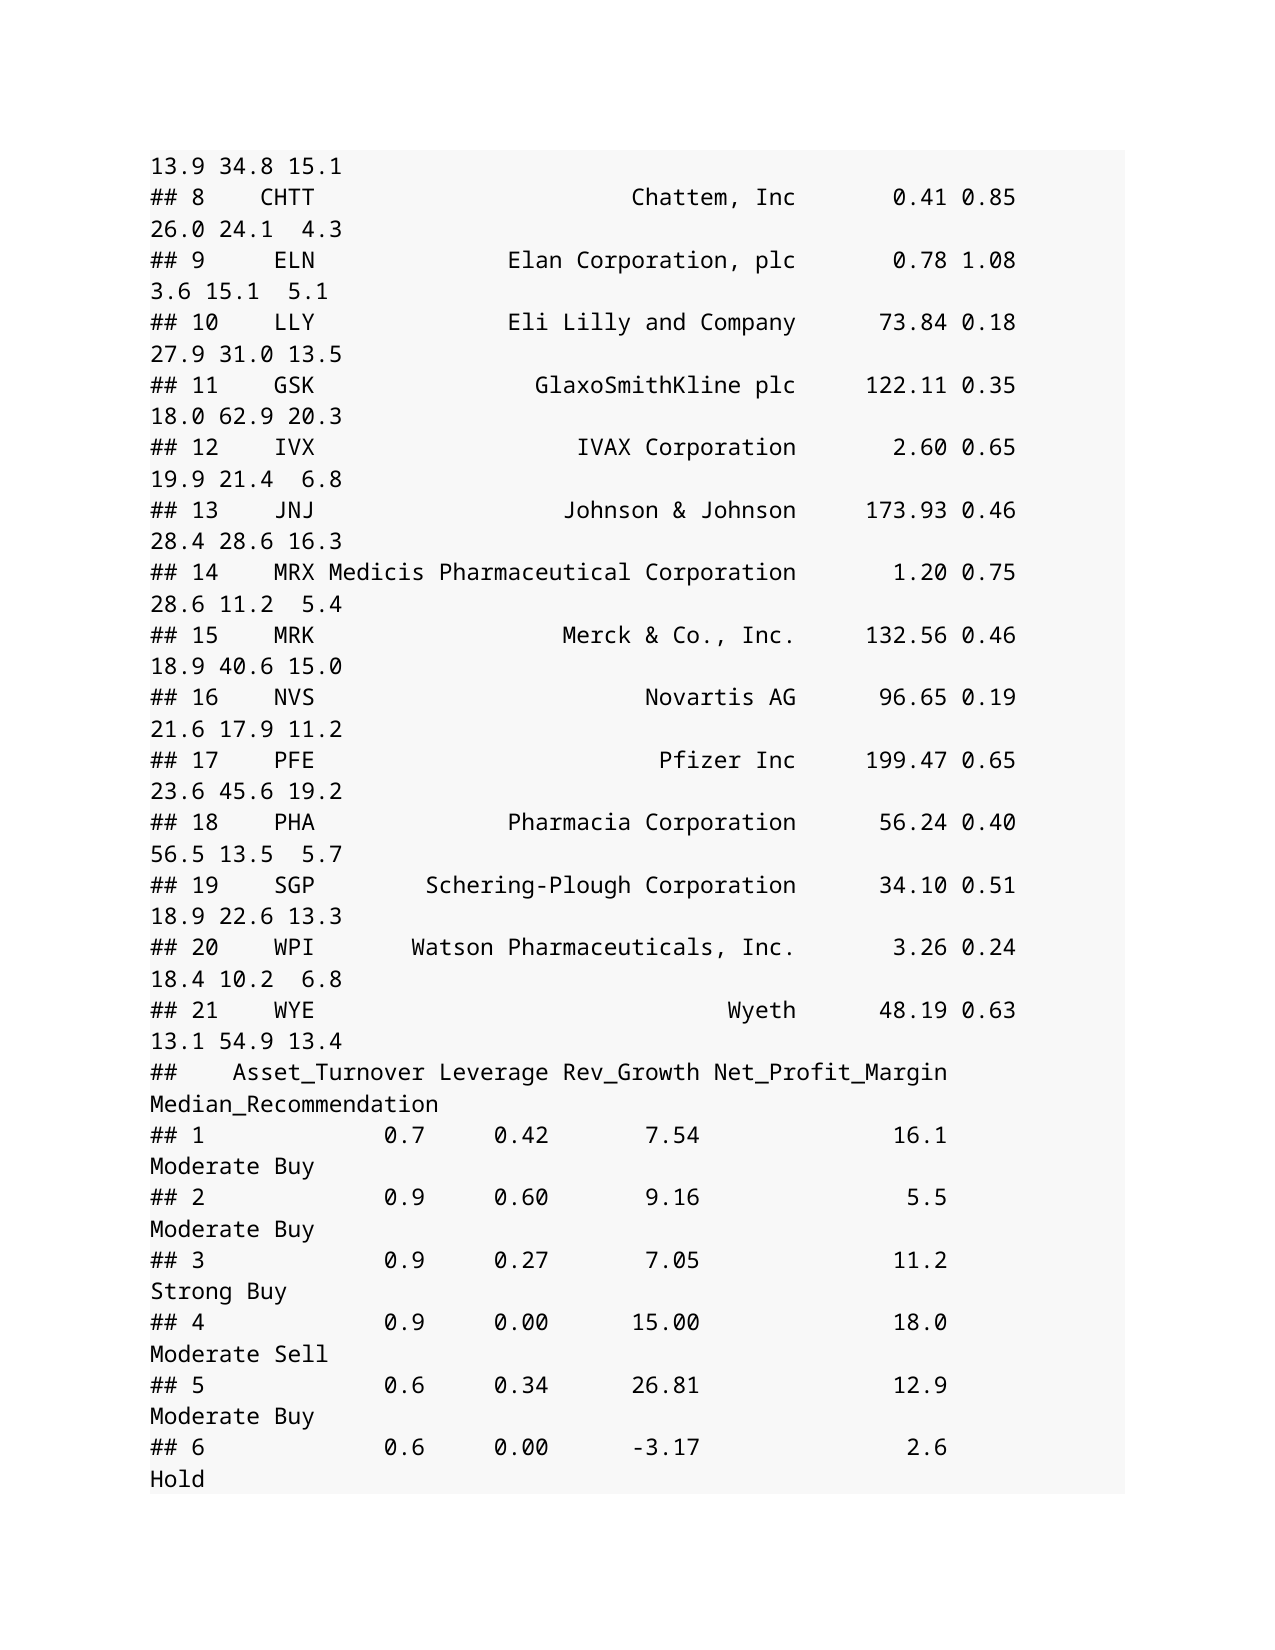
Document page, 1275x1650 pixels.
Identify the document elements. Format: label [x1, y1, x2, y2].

text [150, 150, 1125, 1494]
